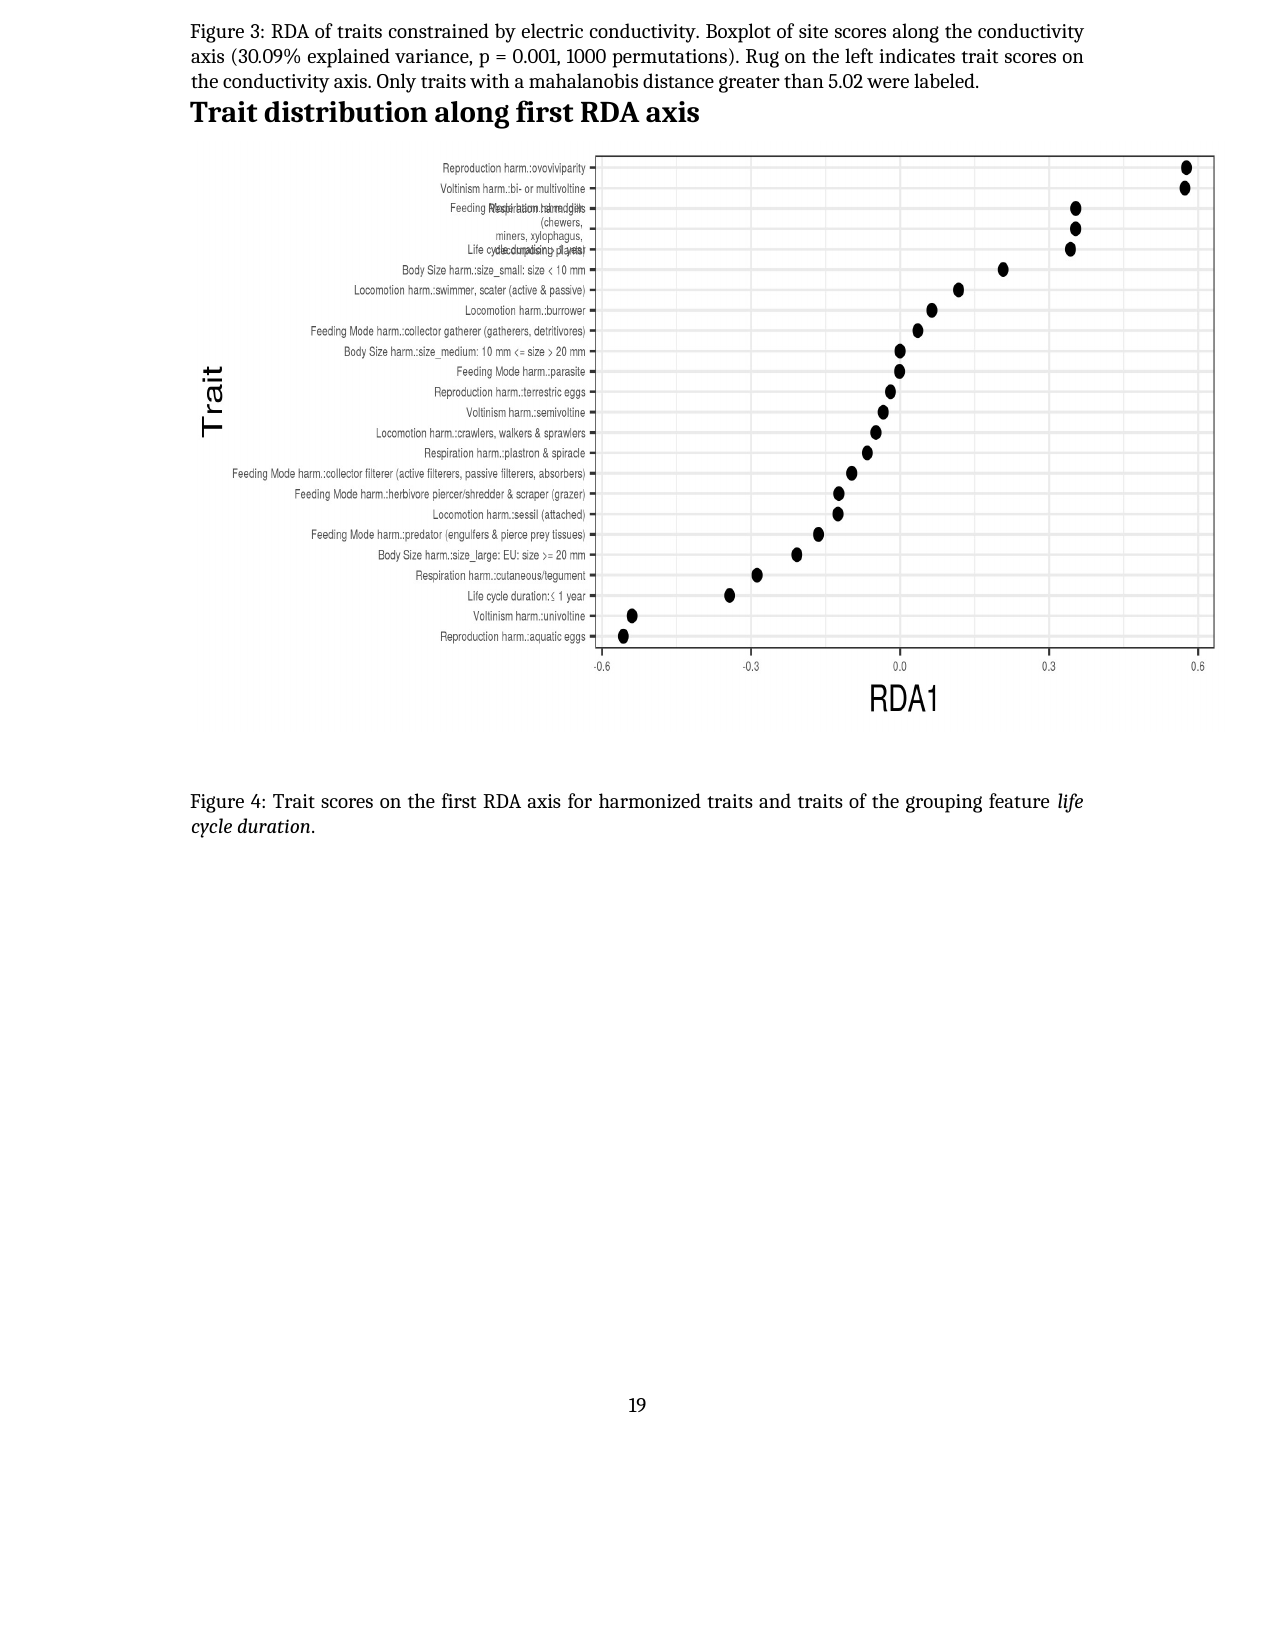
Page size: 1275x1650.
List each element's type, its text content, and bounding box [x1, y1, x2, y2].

picture [191, 141, 1225, 732]
subtitle Trait distribution along first RDA axis [190, 95, 1084, 130]
text Figure 4: Trait scores on the first RDA axis for harmonized traits and traits of the grouping feature life cycle duration. [190, 790, 1085, 839]
text Figure 3: RDA of traits constrained by electric conductivity. Boxplot of site scores along the conductivity axis (30.09% explained variance, p = 0.001, 1000 permutations). Rug on the left indicates trait scores on the conductivity axis. Only traits with a mahalanobis distance greater than 5.02 were labeled. [190, 19, 1085, 93]
